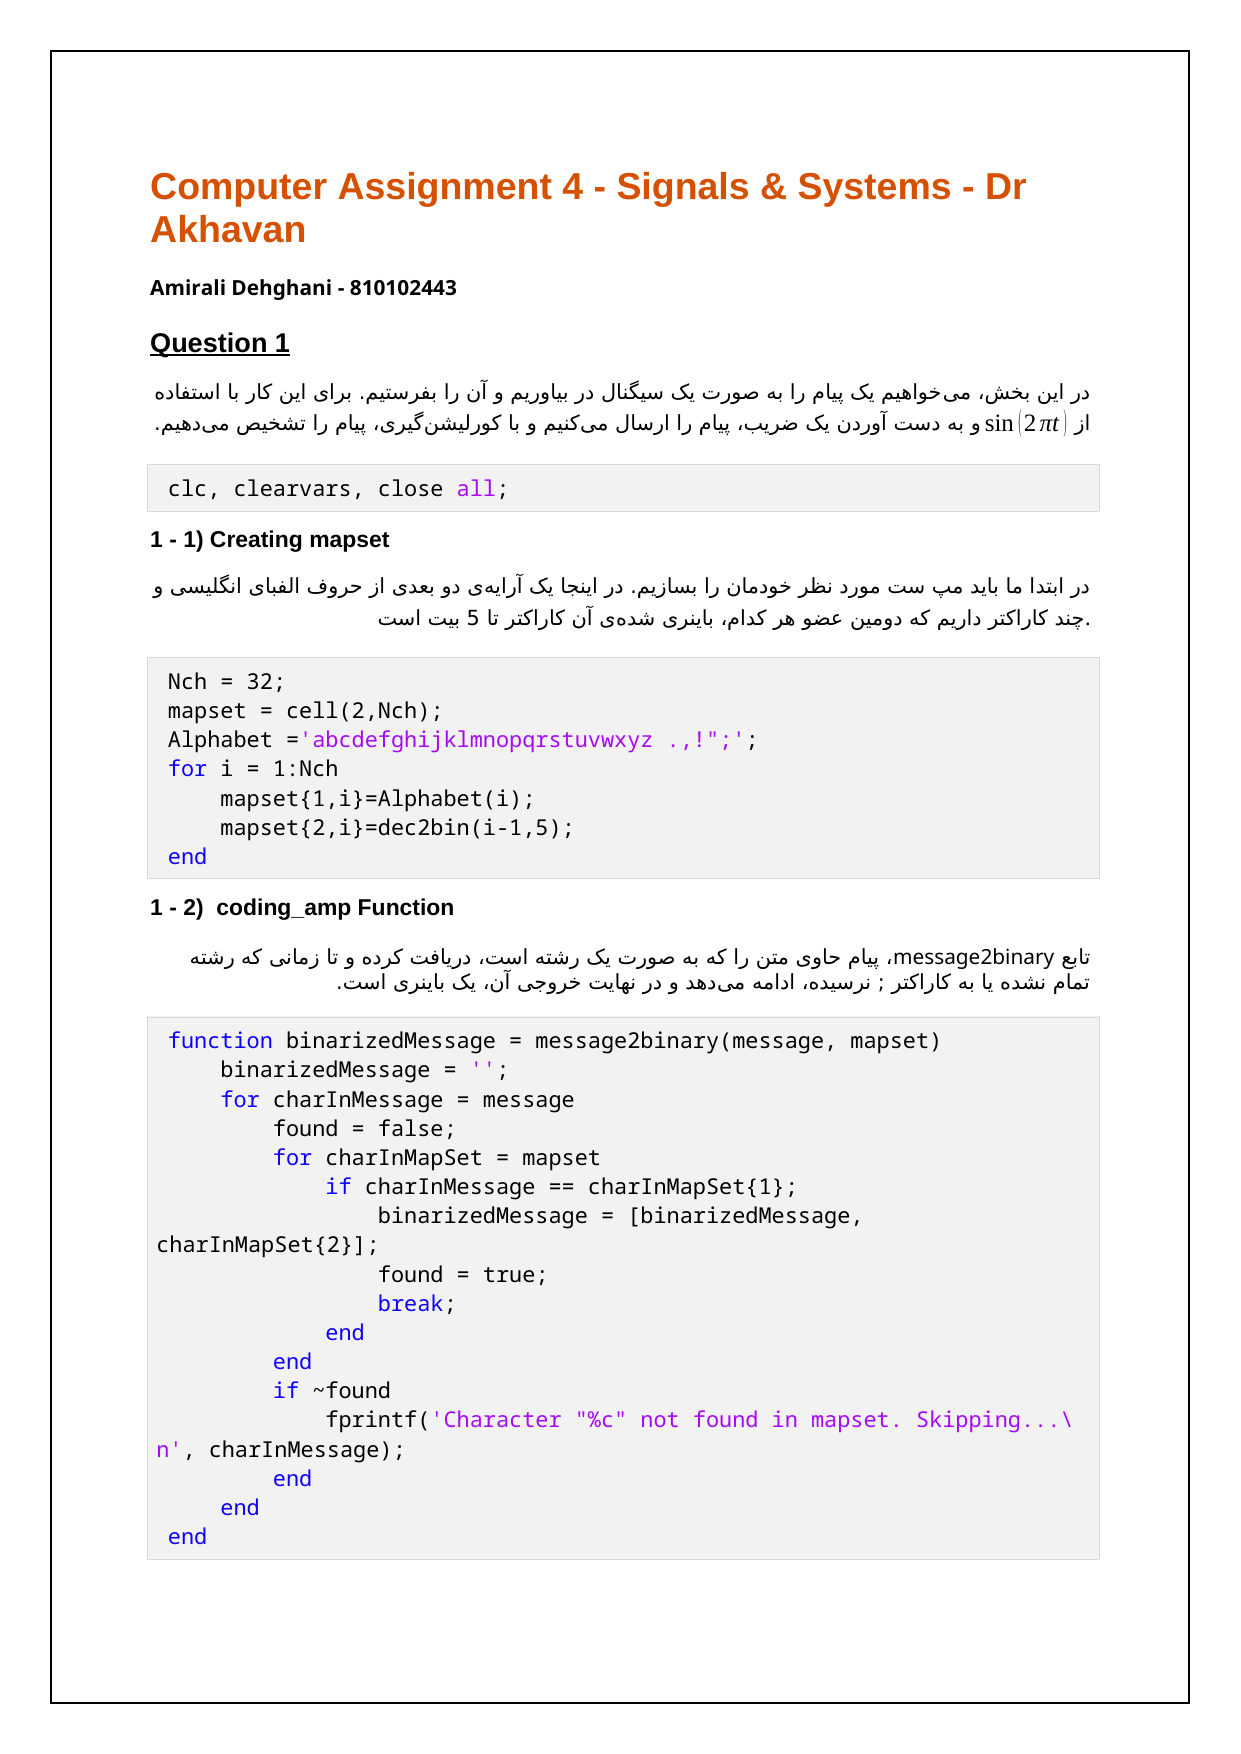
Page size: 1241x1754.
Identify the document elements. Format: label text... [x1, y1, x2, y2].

text for charInMapSet = mapset [148, 1133, 1099, 1162]
text Alphabet ='abcdefghijklmnopqrstuvwxyz .,!";'; [148, 715, 1099, 744]
text if ~found [148, 1366, 1099, 1396]
text for charInMessage = message [148, 1075, 1099, 1104]
text found = false; [148, 1104, 1099, 1133]
subtitle 1 - 2)‌ coding_amp Function [150, 893, 1090, 920]
text mapset = cell(2,Nch); [148, 686, 1099, 715]
subtitle 1 - 1) Creating mapset [150, 526, 1090, 552]
text Amirali Dehghani - 810102443 [150, 273, 1090, 301]
text mapset{1,i}=Alphabet(i); [148, 774, 1099, 803]
text end [148, 1483, 1099, 1512]
text binarizedMessage = [binarizedMessage, charInMapSet{2}]; [148, 1191, 1099, 1250]
text fprintf('Character "%c" not found in mapset. Skipping...\n', charInMessage); [148, 1396, 1099, 1454]
text end [148, 1454, 1099, 1483]
text end [148, 1337, 1099, 1366]
text end [148, 1308, 1099, 1337]
subtitle Question 1 [150, 327, 1090, 358]
text break; [148, 1279, 1099, 1308]
text for i = 1:Nch [148, 744, 1099, 774]
text در این بخش، می‌خواهیم یک پیام را به صورت یک سیگنال در بیاوریم و آن را بفرستیم. برای این کار با استفاده از و به دست آوردن یک ضریب، پیام را ارسال می‌کنیم و با کورلیشن‌گیری، پیام را تشخیص می‌دهیم. [150, 380, 1090, 439]
text found = true; [148, 1250, 1099, 1279]
text mapset{2,i}=dec2bin(i-1,5); [148, 803, 1099, 832]
text if charInMessage == charInMapSet{1}; [148, 1162, 1099, 1191]
text end [148, 1512, 1099, 1559]
text Nch = 32; [148, 658, 1099, 686]
text end [148, 832, 1099, 878]
text binarizedMessage = ''; [148, 1046, 1099, 1075]
text تابع message2binary، پیام حاوی متن را که به صورت یک رشته است، دریافت کرده و تا زمانی که رشته تمام نشده یا به کاراکتر ; نرسیده، ادامه می‌دهد و در نهایت خروجی آن، یک باینری است. [150, 942, 1090, 994]
text در ابتدا ما باید مپ ست مورد نظر خودمان را بسازیم. در اینجا یک آرایه‌ی دو بعدی از حروف الفبای انگلیسی و چند کاراکتر داریم که دومین عضو هر کدام، باینری شده‌ی آن کاراکتر تا 5 بیت است. [150, 574, 1090, 631]
title Computer Assignment 4 - Signals & Systems - Dr Akhavan [150, 164, 1090, 251]
text clc, clearvars, close all; [148, 465, 1099, 511]
text function binarizedMessage = message2binary(message, mapset) [148, 1018, 1099, 1046]
